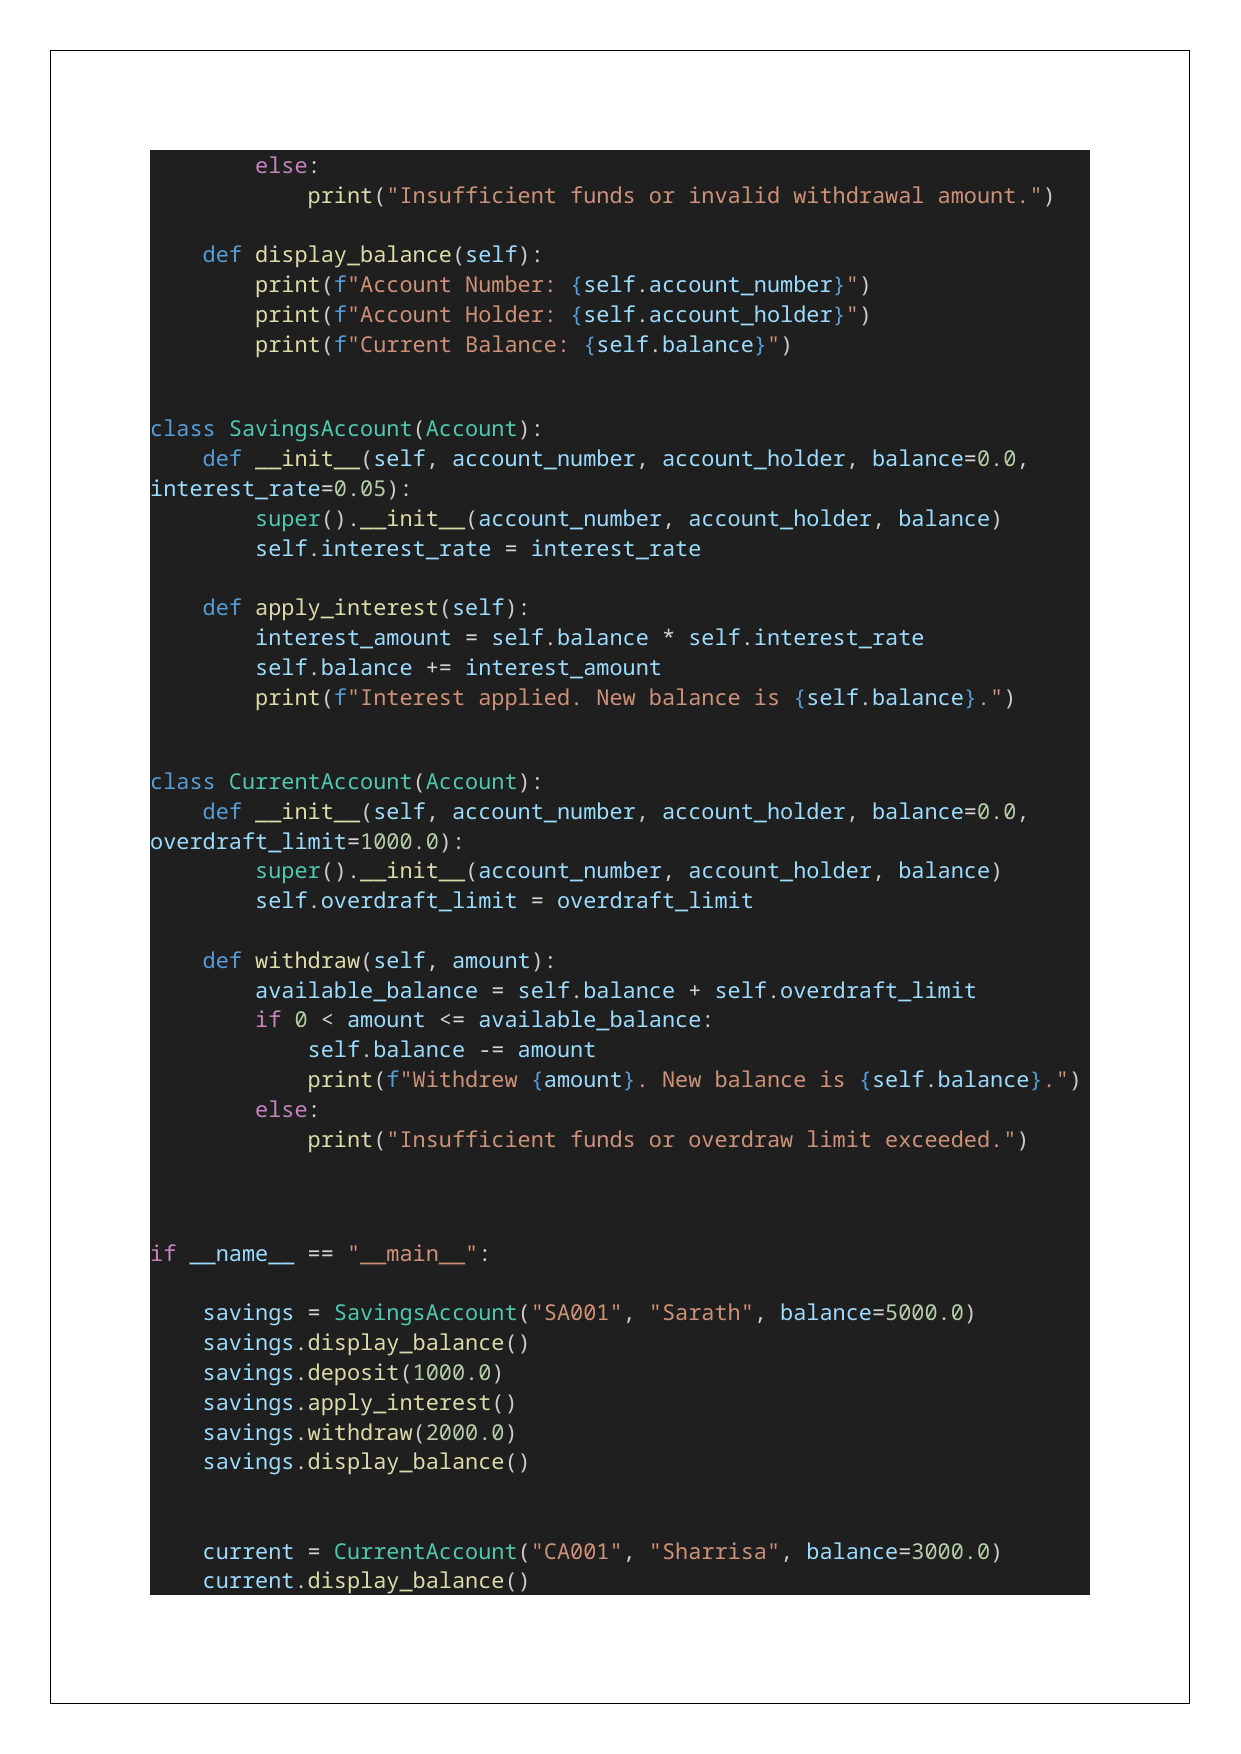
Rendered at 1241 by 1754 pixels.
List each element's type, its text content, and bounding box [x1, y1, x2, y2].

text super().__init__(account_number, account_holder, balance) [150, 855, 1090, 885]
text current.display_balance() [150, 1566, 1090, 1595]
text savings.deposit(1000.0) [150, 1357, 1090, 1387]
text def withdraw(self, amount): [150, 945, 1090, 974]
text if 0 < amount <= available_balance: [150, 1004, 1090, 1034]
text self.interest_rate = interest_rate [150, 532, 1090, 562]
text print("Insufficient funds or invalid withdrawal amount.") [150, 180, 1090, 209]
text def apply_interest(self): [150, 592, 1090, 622]
text self.overdraft_limit = overdraft_limit [150, 885, 1090, 915]
text if __name__ == "__main__": [150, 1238, 1090, 1268]
text class CurrentAccount(Account): [150, 766, 1090, 796]
text print(f"Current Balance: {self.balance}") [150, 329, 1090, 358]
text else: [150, 1094, 1090, 1123]
text def __init__(self, account_number, account_holder, balance=0.0, interest_rate=0.05): [150, 443, 1090, 503]
text savings.apply_interest() [150, 1387, 1090, 1417]
text savings = SavingsAccount("SA001", "Sarath", balance=5000.0) [150, 1297, 1090, 1327]
text print(f"Account Number: {self.account_number}") [150, 269, 1090, 299]
text class SavingsAccount(Account): [150, 413, 1090, 443]
text savings.display_balance() [150, 1446, 1090, 1476]
text print("Insufficient funds or overdraw limit exceeded.") [150, 1123, 1090, 1153]
text super().__init__(account_number, account_holder, balance) [150, 503, 1090, 532]
text print(f"Interest applied. New balance is {self.balance}.") [150, 681, 1090, 711]
text self.balance -= amount [150, 1034, 1090, 1064]
text print(f"Withdrew {amount}. New balance is {self.balance}.") [150, 1064, 1090, 1094]
text def display_balance(self): [150, 239, 1090, 269]
text else: [150, 150, 1090, 180]
text def __init__(self, account_number, account_holder, balance=0.0, overdraft_limit=1000.0): [150, 796, 1090, 855]
text interest_amount = self.balance * self.interest_rate [150, 622, 1090, 652]
text savings.display_balance() [150, 1327, 1090, 1357]
text self.balance += interest_amount [150, 652, 1090, 681]
text savings.withdraw(2000.0) [150, 1417, 1090, 1446]
text print(f"Account Holder: {self.account_holder}") [150, 299, 1090, 329]
text available_balance = self.balance + self.overdraft_limit [150, 974, 1090, 1004]
text current = CurrentAccount("CA001", "Sharrisa", balance=3000.0) [150, 1536, 1090, 1566]
